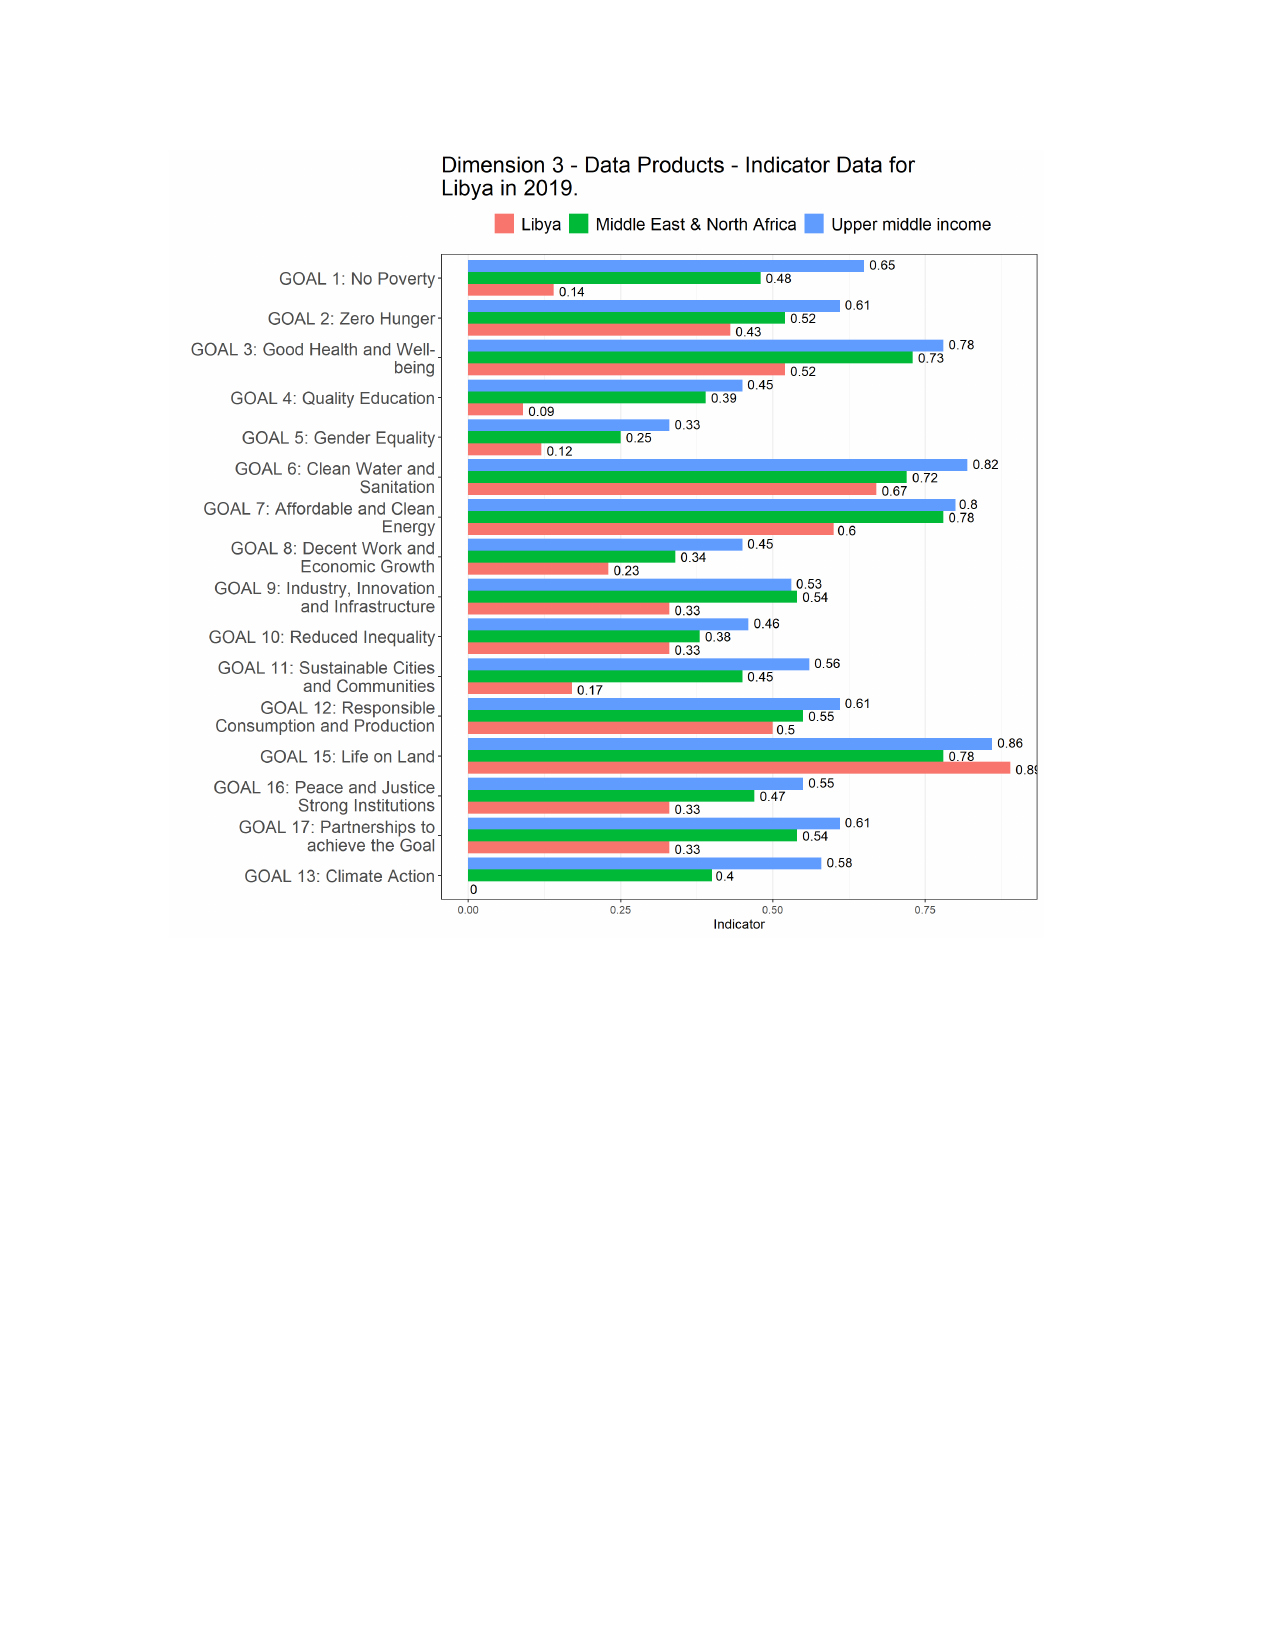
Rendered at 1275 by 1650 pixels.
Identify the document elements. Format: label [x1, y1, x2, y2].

picture [168, 150, 1044, 938]
